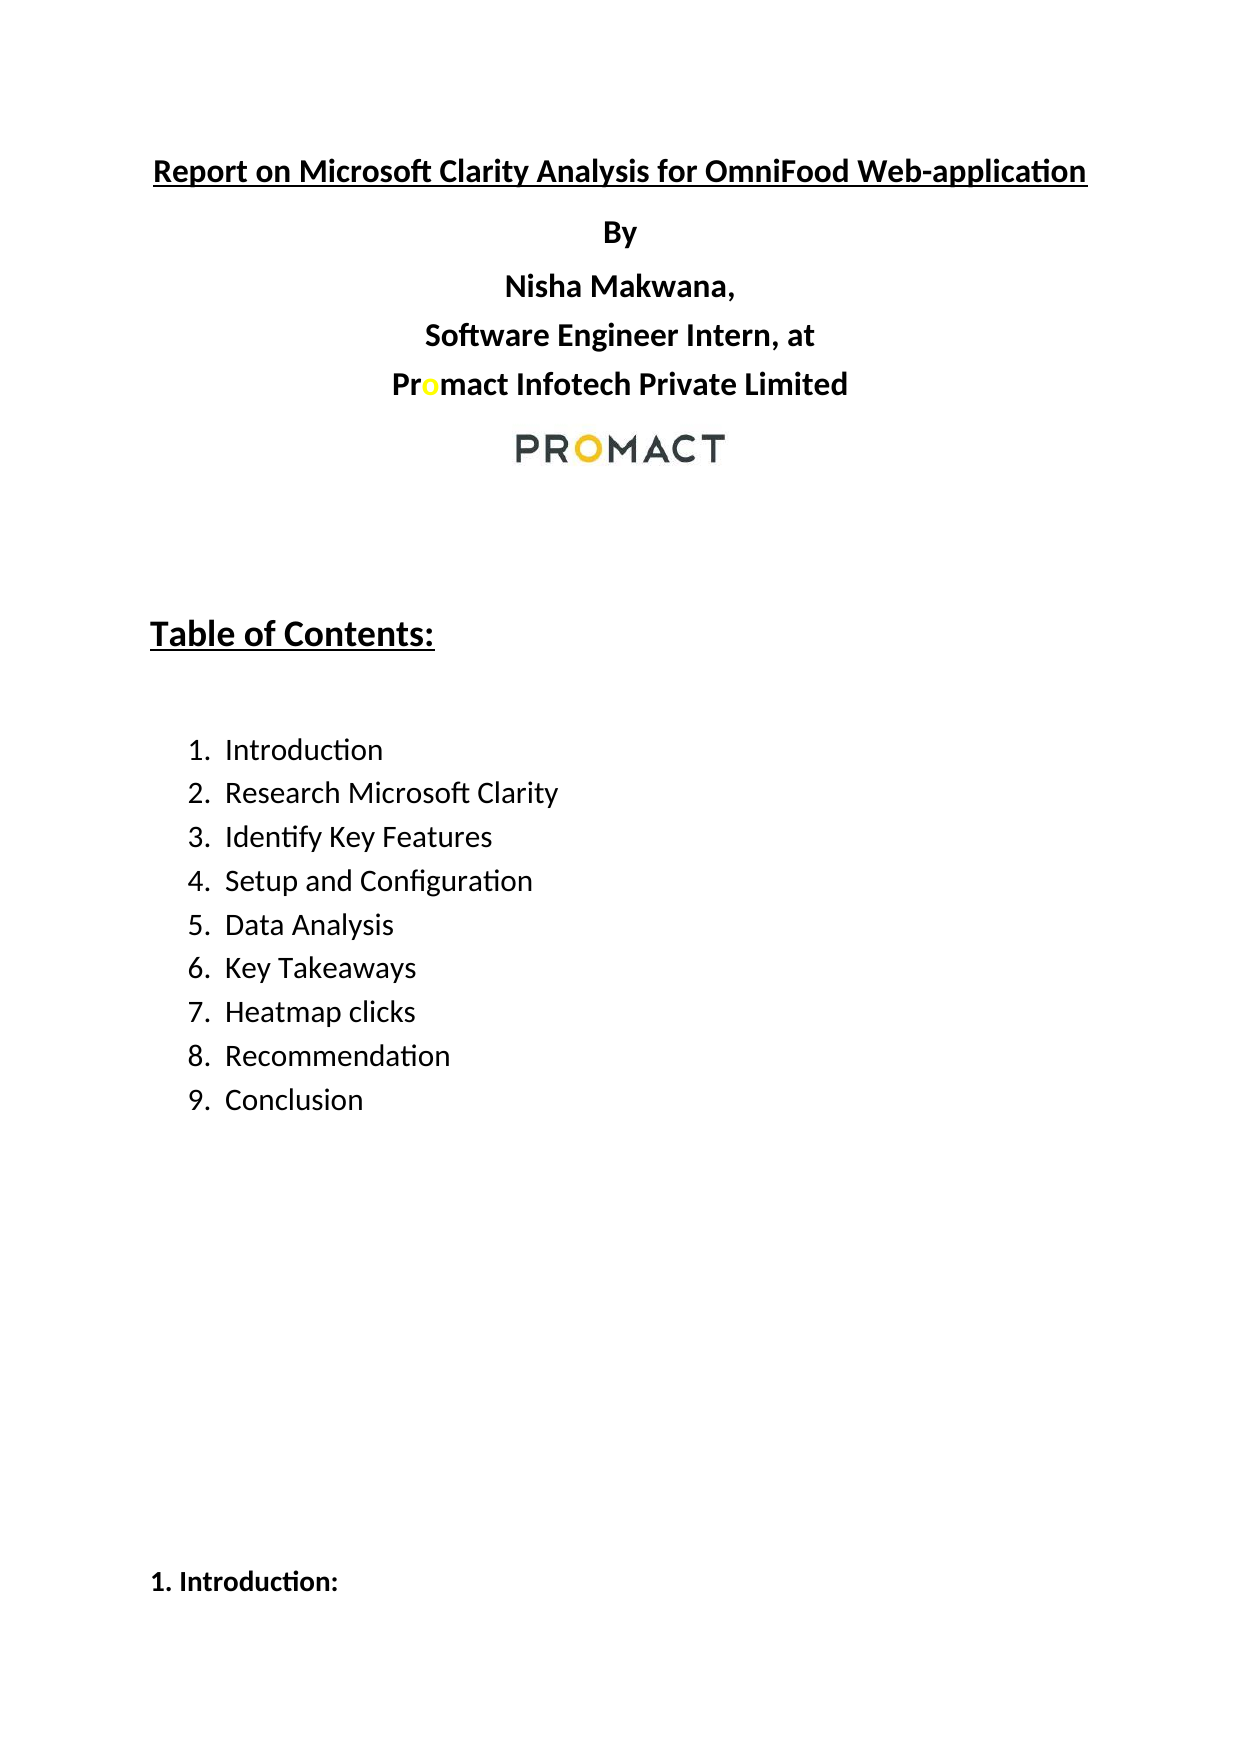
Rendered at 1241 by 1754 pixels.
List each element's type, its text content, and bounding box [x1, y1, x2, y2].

list Identify Key Features [187, 817, 1090, 855]
text Promact Infotech Private Limited [150, 369, 1090, 402]
text By [150, 211, 1090, 251]
text Table of Contents: [150, 610, 1090, 656]
text Report on Microsoft Clarity Analysis for OmniFood Web-application [150, 150, 1090, 191]
text Software Engineer Intern, at [150, 320, 1090, 353]
list Research Microsoft Clarity [187, 773, 1090, 811]
list Setup and Configuration [187, 861, 1090, 899]
text 1. Introduction: [150, 1563, 1090, 1598]
list Introduction [187, 729, 1090, 768]
text Nisha Makwana, [150, 271, 1090, 304]
list Key Takeaways [187, 948, 1090, 986]
list Conclusion [187, 1079, 1090, 1118]
list Heatmap clicks [187, 992, 1090, 1030]
list Recommendation [187, 1036, 1090, 1074]
list Data Analysis [187, 904, 1090, 943]
picture [498, 418, 742, 474]
